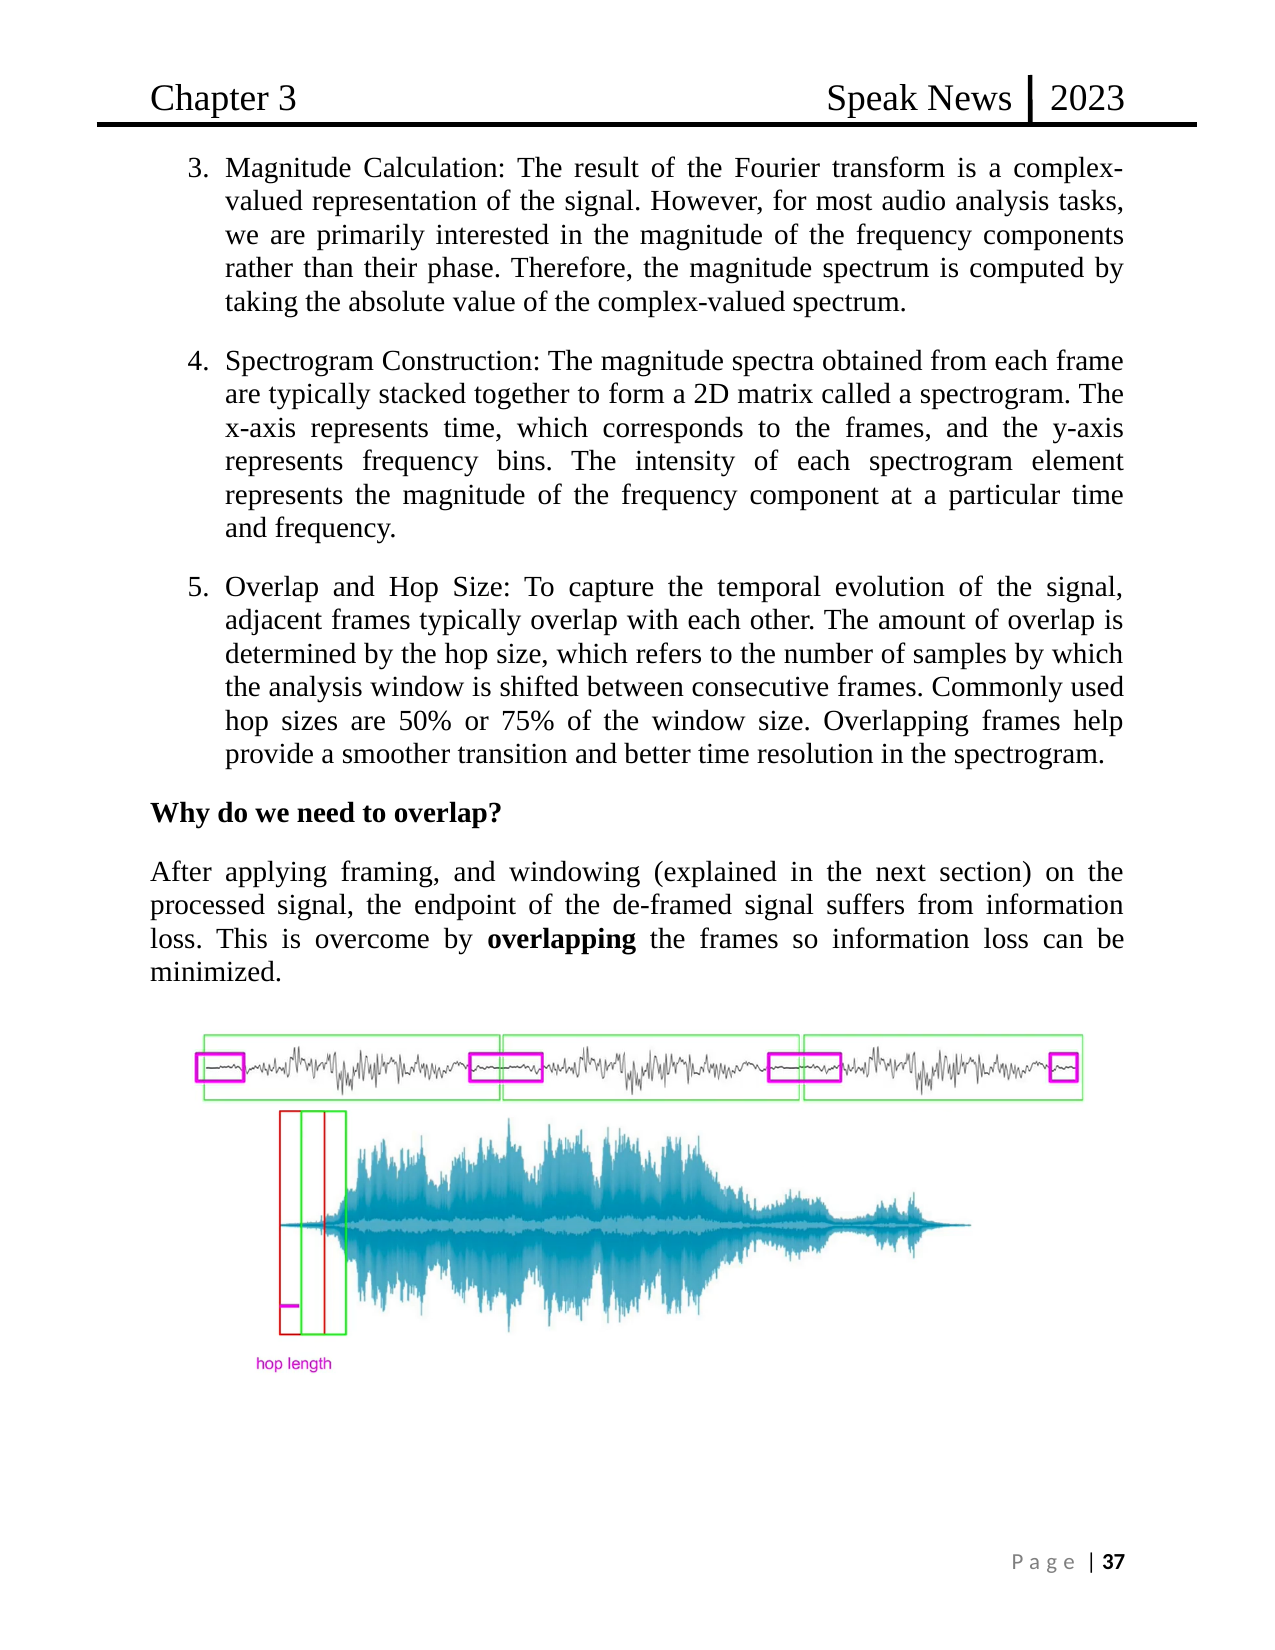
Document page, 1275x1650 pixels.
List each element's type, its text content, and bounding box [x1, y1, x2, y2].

text Why do we need to overlap? [150, 795, 1125, 829]
list Magnitude Calculation: The result of the Fourier transform is a complex-valued representation of the signal. However, for most audio analysis tasks, we are primarily interested in the magnitude of the frequency components rather than their phase. Therefore, the magnitude spectrum is computed by taking the absolute value of the complex-valued spectrum. [187, 150, 1125, 318]
list Overlap and Hop Size: To capture the temporal evolution of the signal, adjacent frames typically overlap with each other. The amount of overlap is determined by the hop size, which refers to the number of samples by which the analysis window is shifted between consecutive frames. Commonly used hop sizes are 50% or 75% of the window size. Overlapping frames help provide a smoother transition and better time resolution in the spectrogram. [187, 569, 1125, 770]
list Spectrogram Construction: The magnitude spectra obtained from each frame are typically stacked together to form a 2D matrix called a spectrogram. The x-axis represents time, which corresponds to the frames, and the y-axis represents frequency bins. The intensity of each spectrogram element represents the magnitude of the frequency component at a particular time and frequency. [187, 343, 1125, 544]
picture [179, 1000, 1096, 1377]
text After applying framing, and windowing (explained in the next section) on the processed signal, the endpoint of the de-framed signal suffers from information loss. This is overcome by overlapping the frames so information loss can be minimized. [150, 854, 1125, 988]
